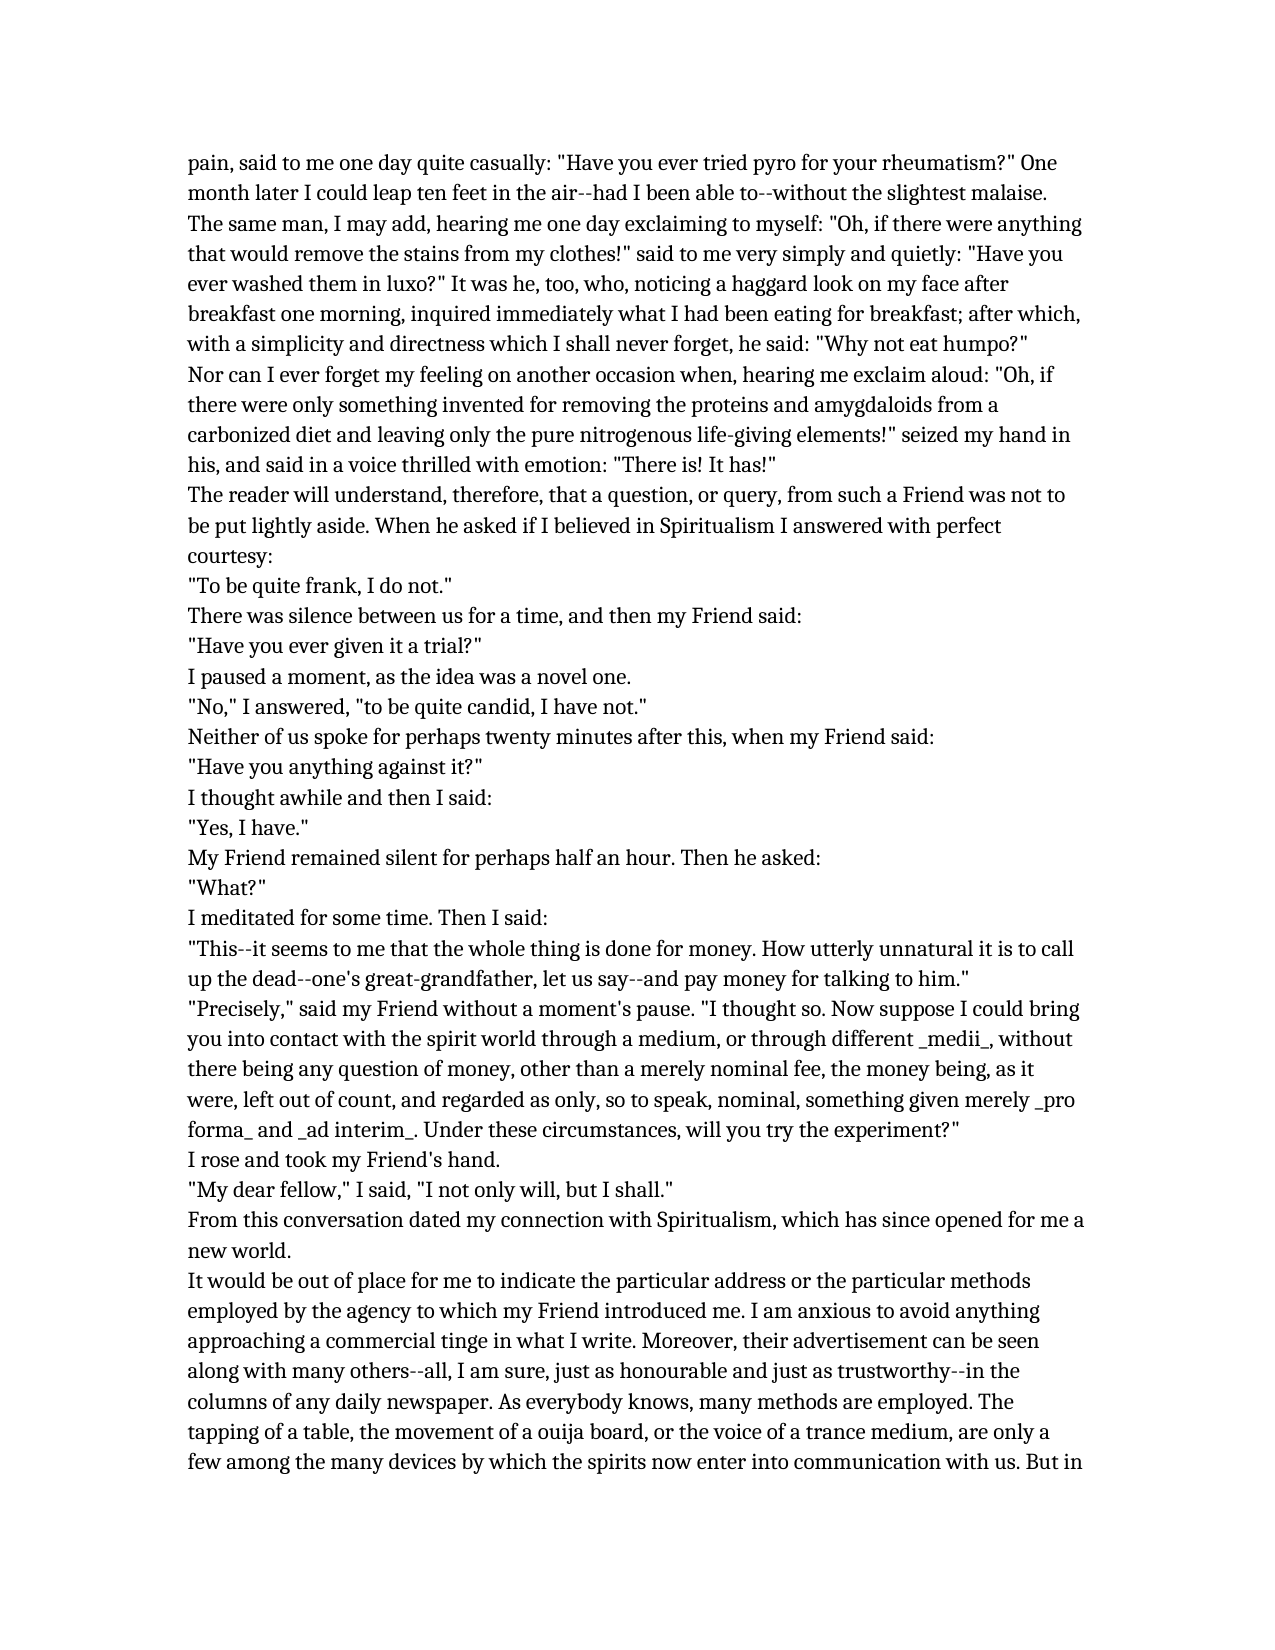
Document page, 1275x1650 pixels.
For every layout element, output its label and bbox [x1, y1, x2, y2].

text [187, 150, 1087, 1475]
